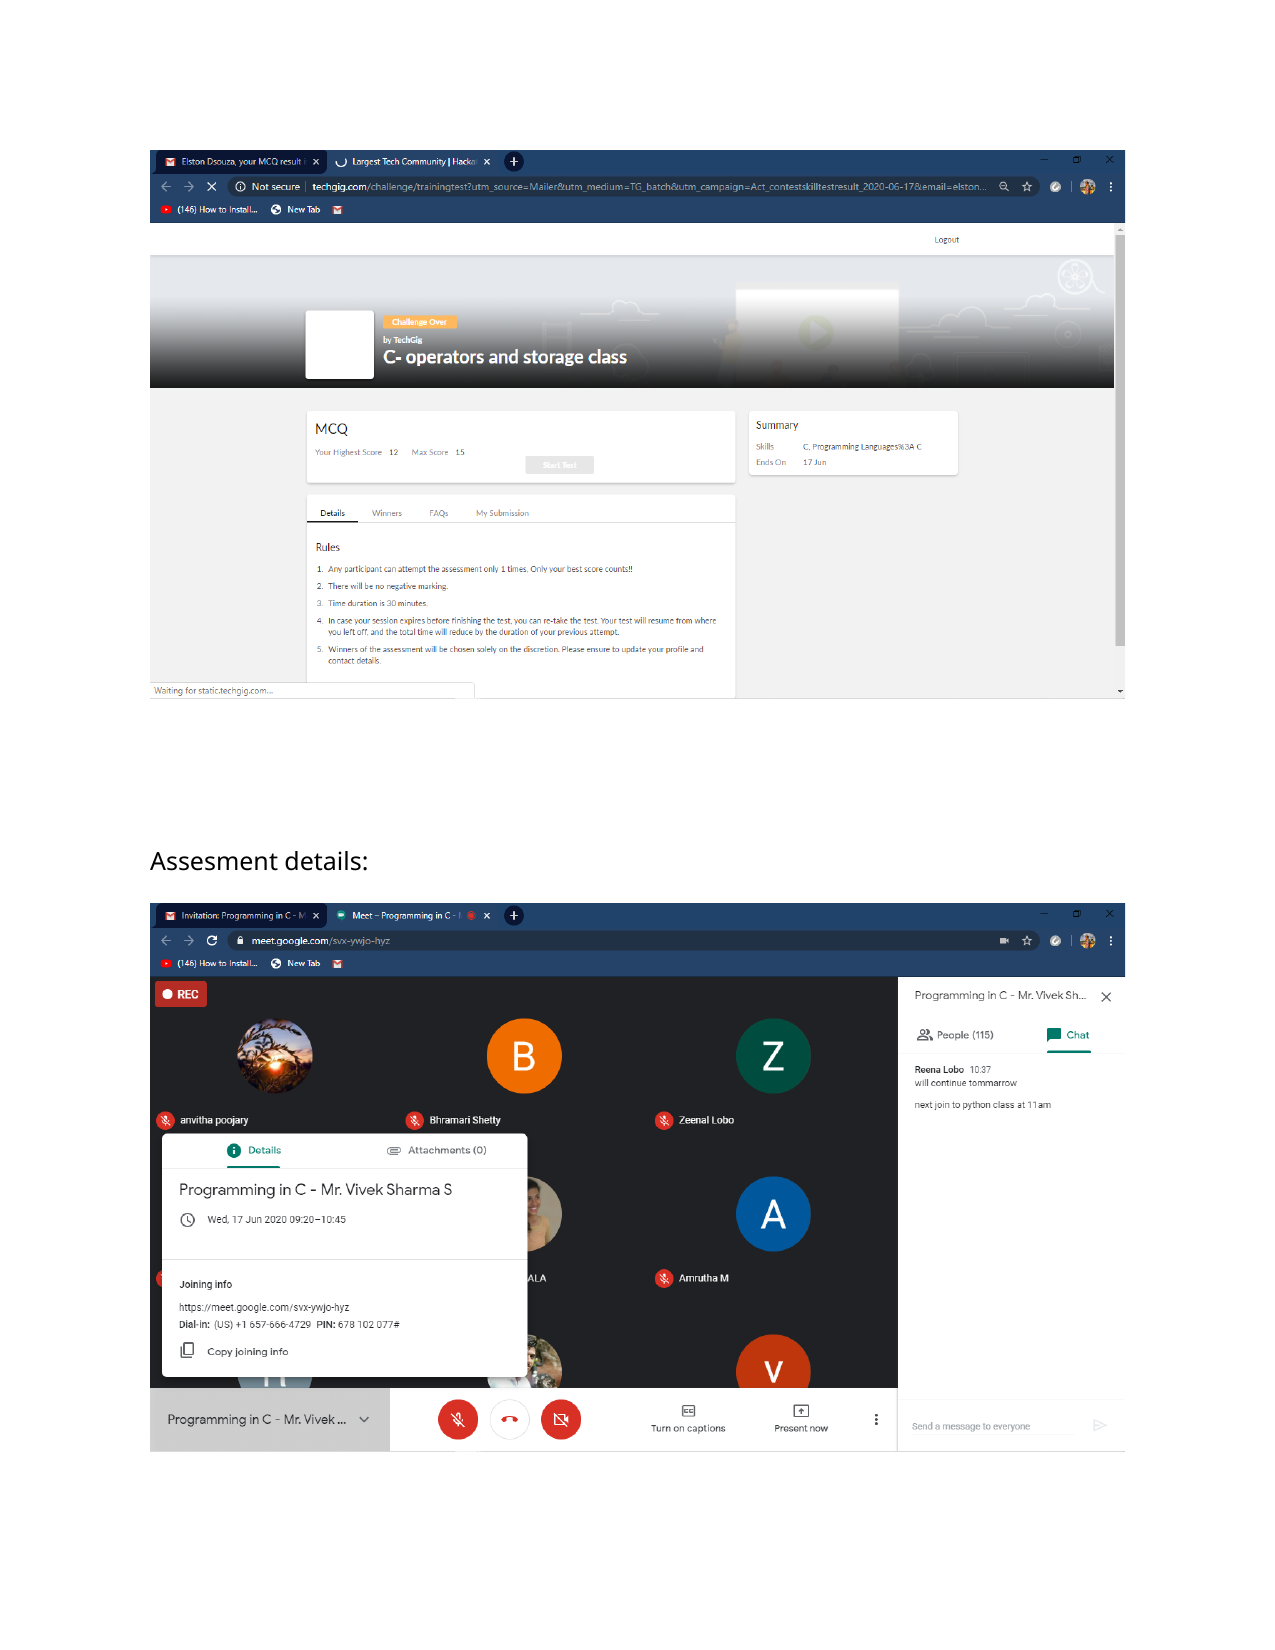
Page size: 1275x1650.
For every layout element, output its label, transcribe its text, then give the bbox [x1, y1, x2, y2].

text Assesment details: [150, 843, 1125, 877]
picture [150, 903, 1125, 1452]
picture [150, 150, 1125, 699]
